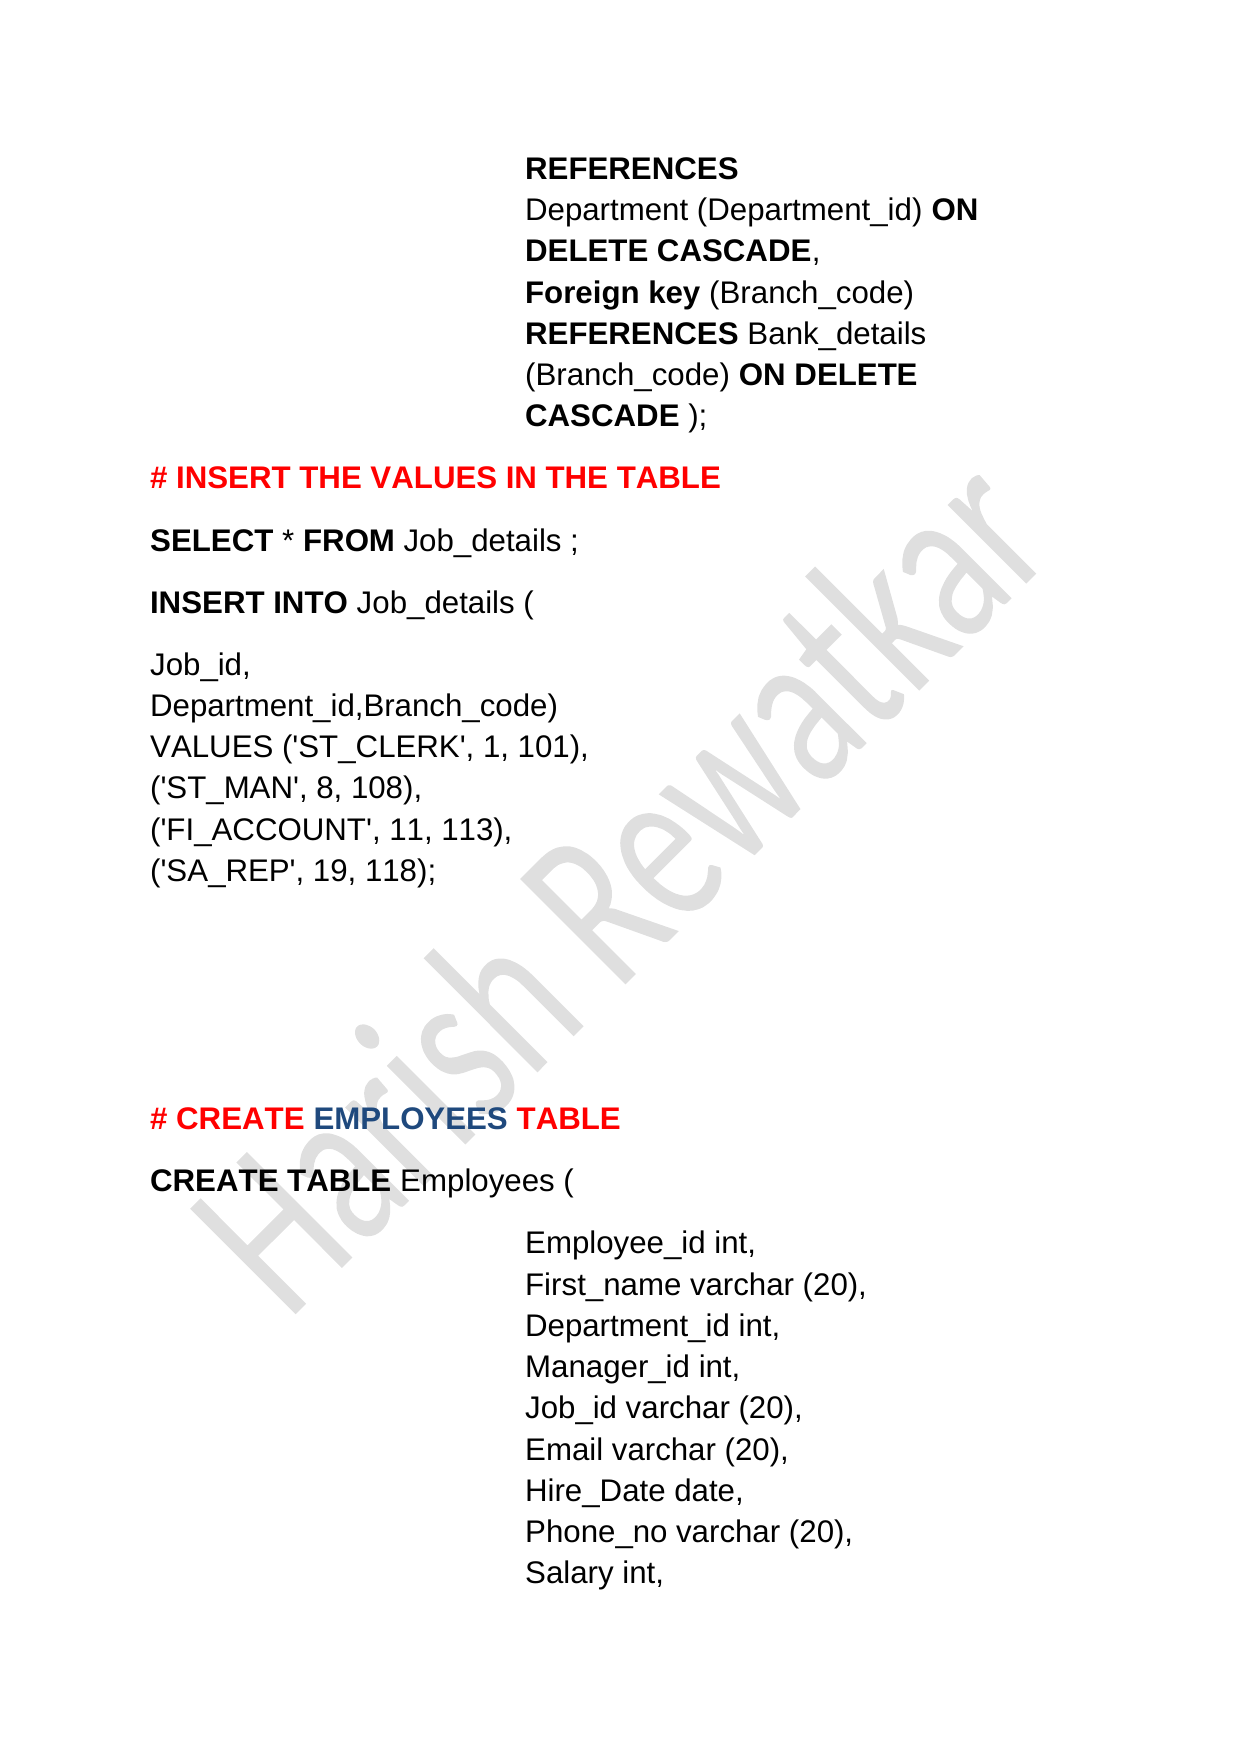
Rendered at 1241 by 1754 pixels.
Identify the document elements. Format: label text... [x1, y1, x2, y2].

text INSERT INTO Job_details ( [150, 584, 1090, 620]
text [525, 150, 1090, 433]
text Job_id, Department_id,Branch_code) VALUES ('ST_CLERK', 1, 101), ('ST_MAN', 8, 108), ('FI_ACCOUNT', 11, 113), ('SA_REP', 19, 118); [150, 646, 1090, 888]
text # INSERT THE VALUES IN THE TABLE [150, 459, 1090, 496]
text # CREATE EMPLOYEES TABLE [150, 1100, 1090, 1136]
text Employee_id int, First_name varchar (20), Department_id int, Manager_id int, Job_id varchar (20), Email varchar (20), Hire_Date date, Phone_no varchar (20), Salary int, [450, 1224, 1090, 1591]
text CREATE TABLE Employees ( [150, 1162, 1090, 1198]
text SELECT * FROM Job_details ; [150, 522, 1090, 558]
